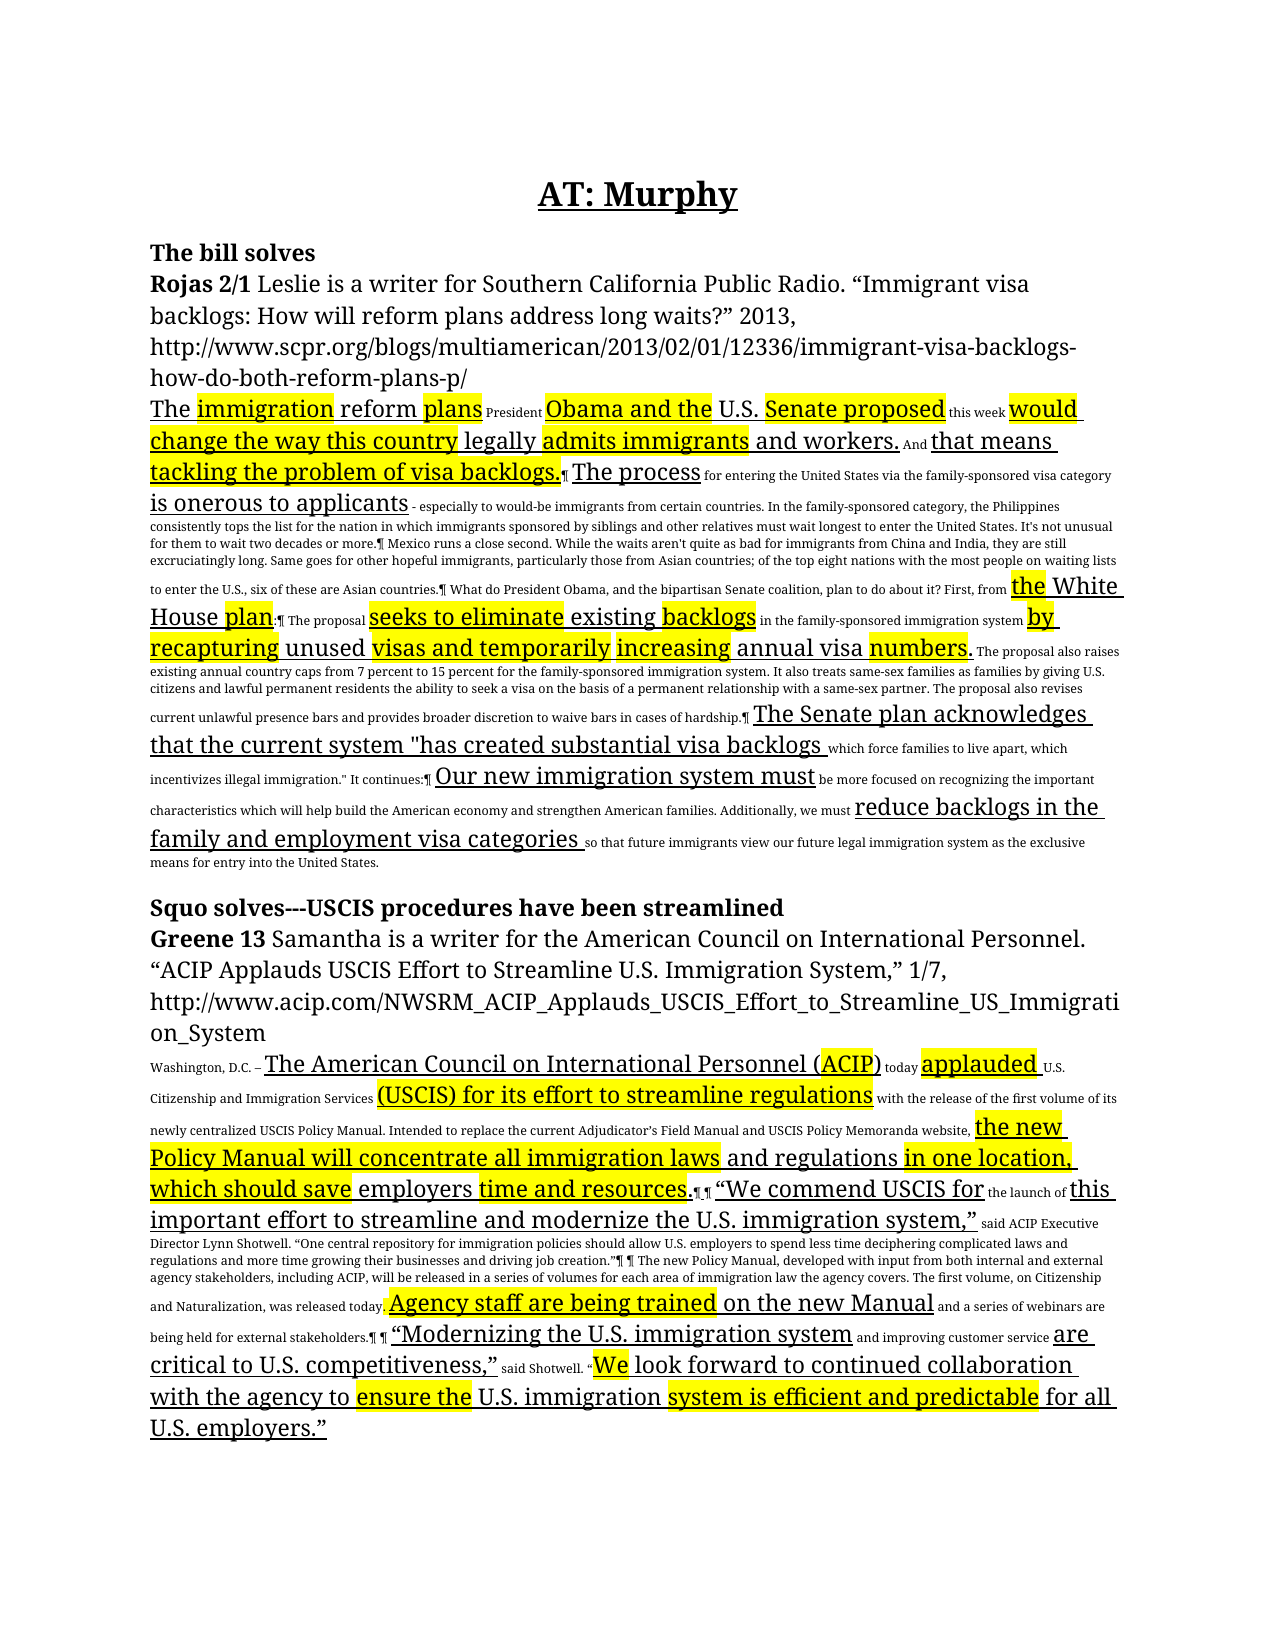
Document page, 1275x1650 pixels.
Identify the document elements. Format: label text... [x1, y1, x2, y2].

subtitle Squo solves---USCIS procedures have been streamlined [150, 892, 1125, 923]
text The immigration reform plans President Obama and the U.S. Senate proposed this week would change the way this country legally admits immigrants and workers. And that means tackling the problem of visa backlogs.¶ The process for entering the United States via the family-sponsored visa category is onerous to applicants - especially to would-be immigrants from certain countries. In the family-sponsored category, the Philippines consistently tops the list for the nation in which immigrants sponsored by siblings and other relatives must wait longest to enter the United States. It's not unusual for them to wait two decades or more.¶ Mexico runs a close second. While the waits aren't quite as bad for immigrants from China and India, they are still excruciatingly long. Same goes for other hopeful immigrants, particularly those from Asian countries; of the top eight nations with the most people on waiting lists to enter the U.S., six of these are Asian countries.¶ What do President Obama, and the bipartisan Senate coalition, plan to do about it? First, from the White House plan:¶ The proposal seeks to eliminate existing backlogs in the family-sponsored immigration system by recapturing unused visas and temporarily increasing annual visa numbers. The proposal also raises existing annual country caps from 7 percent to 15 percent for the family-sponsored immigration system. It also treats same-sex families as families by giving U.S. citizens and lawful permanent residents the ability to seek a visa on the basis of a permanent relationship with a same-sex partner. The proposal also revises current unlawful presence bars and provides broader discretion to waive bars in cases of hardship.¶ The Senate plan acknowledges that the current system "has created substantial visa backlogs which force families to live apart, which incentivizes illegal immigration." It continues:¶ Our new immigration system must be more focused on recognizing the important characteristics which will help build the American economy and strengthen American families. Additionally, we must reduce backlogs in the family and employment visa categories so that future immigrants view our future legal immigration system as the exclusive means for entry into the United States. [150, 393, 1125, 871]
subtitle AT: Murphy [150, 171, 1125, 216]
subtitle The bill solves [150, 237, 1125, 268]
text Rojas 2/1 Leslie is a writer for Southern California Public Radio. “Immigrant visa backlogs: How will reform plans address long waits?” 2013, http://www.scpr.org/blogs/multiamerican/2013/02/01/12336/immigrant-visa-backlogs-how-do-both-reform-plans-p/ [150, 268, 1125, 393]
text Greene 13 Samantha is a writer for the American Council on International Personnel. “ACIP Applauds USCIS Effort to Streamline U.S. Immigration System,” 1/7, http://www.acip.com/NWSRM_ACIP_Applauds_USCIS_Effort_to_Streamline_US_Immigration_System [150, 923, 1125, 1048]
text Washington, D.C. – The American Council on International Personnel (ACIP) today applauded U.S. Citizenship and Immigration Services (USCIS) for its effort to streamline regulations with the release of the first volume of its newly centralized USCIS Policy Manual. Intended to replace the current Adjudicator’s Field Manual and USCIS Policy Memoranda website, the new Policy Manual will concentrate all immigration laws and regulations in one location, which should save employers time and resources.¶ ¶ “We commend USCIS for the launch of this important effort to streamline and modernize the U.S. immigration system,” said ACIP Executive Director Lynn Shotwell. “One central repository for immigration policies should allow U.S. employers to spend less time deciphering complicated laws and regulations and more time growing their businesses and driving job creation.”¶ ¶ The new Policy Manual, developed with input from both internal and external agency stakeholders, including ACIP, will be released in a series of volumes for each area of immigration law the agency covers. The first volume, on Citizenship and Naturalization, was released today. Agency staff are being trained on the new Manual and a series of webinars are being held for external stakeholders.¶ ¶ “Modernizing the U.S. immigration system and improving customer service are critical to U.S. competitiveness,” said Shotwell. “We look forward to continued collaboration with the agency to ensure the U.S. immigration system is efficient and predictable for all U.S. employers.” [150, 1048, 1125, 1443]
